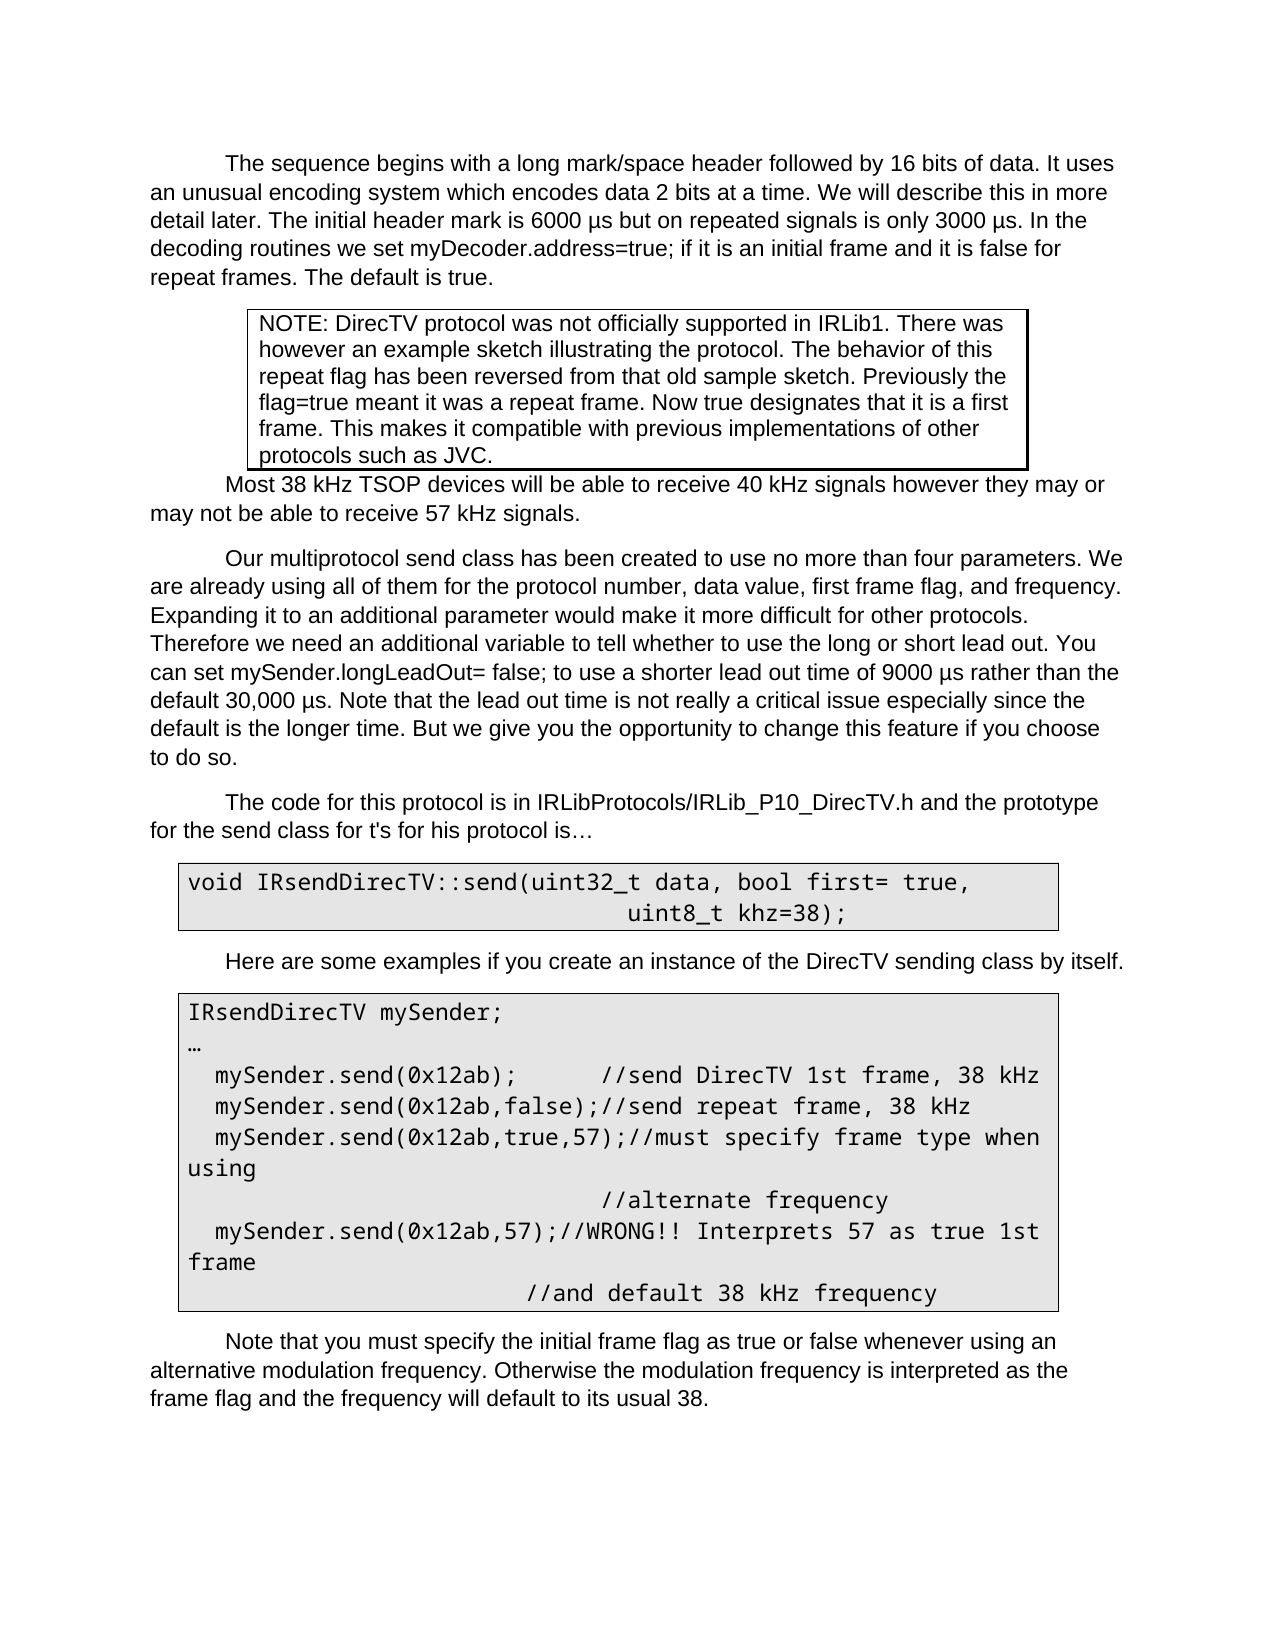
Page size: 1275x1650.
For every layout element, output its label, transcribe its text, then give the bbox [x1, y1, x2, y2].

text The sequence begins with a long mark/space header followed by 16 bits of data. It uses an unusual encoding system which encodes data 2 bits at a time. We will describe this in more detail later. The initial header mark is 6000 µs but on repeated signals is only 3000 µs. In the decoding routines we set myDecoder.address=true; if it is an initial frame and it is false for repeat frames. The default is true. [150, 150, 1125, 290]
text uint8_t khz=38); [179, 894, 1058, 930]
text The code for this protocol is in IRLibProtocols/IRLib_P10_DirecTV.h and the prototype for the send class for t's for his protocol is… [150, 789, 1125, 844]
text mySender.send(0x12ab,false);//send repeat frame, 38 kHz [179, 1087, 1058, 1118]
text … [179, 1024, 1058, 1055]
text IRsendDirecTV mySender; [179, 994, 1058, 1024]
text Most 38 kHz TSOP devices will be able to receive 40 kHz signals however they may or may not be able to receive 57 kHz signals. [150, 471, 1125, 526]
text mySender.send(0x12ab); //send DirecTV 1st frame, 38 kHz [179, 1055, 1058, 1087]
table_header NOTE: DirecTV protocol was not officially supported in IRLib1. There was however an example sketch illustrating the protocol. The behavior of this repeat flag has been reversed from that old sample sketch. Previously the flag=true meant it was a repeat frame. Now true designates that it is a first frame. This makes it compatible with previous implementations of other protocols such as JVC. [248, 310, 1026, 468]
text void IRsendDirecTV::send(uint32_t data, bool first= true, [179, 864, 1058, 894]
text mySender.send(0x12ab,true,57);//must specify frame type when using [179, 1118, 1058, 1180]
text mySender.send(0x12ab,57);//WRONG!! Interprets 57 as true 1st frame [179, 1212, 1058, 1274]
text Our multiprotocol send class has been created to use no more than four parameters. We are already using all of them for the protocol number, data value, first frame flag, and frequency. Expanding it to an additional parameter would make it more difficult for other protocols. Therefore we need an additional variable to tell whether to use the long or short lead out. You can set mySender.longLeadOut= false; to use a shorter lead out time of 9000 µs rather than the default 30,000 µs. Note that the lead out time is not really a critical issue especially since the default is the longer time. But we give you the opportunity to change this feature if you choose to do so. [150, 545, 1125, 770]
text Note that you must specify the initial frame flag as true or false whenever using an alternative modulation frequency. Otherwise the modulation frequency is interpreted as the frame flag and the frequency will default to its usual 38. [150, 1328, 1125, 1412]
text //and default 38 kHz frequency [179, 1274, 1058, 1311]
text Here are some examples if you create an instance of the DirecTV sending class by itself. [150, 948, 1125, 974]
text //alternate frequency [179, 1180, 1058, 1212]
